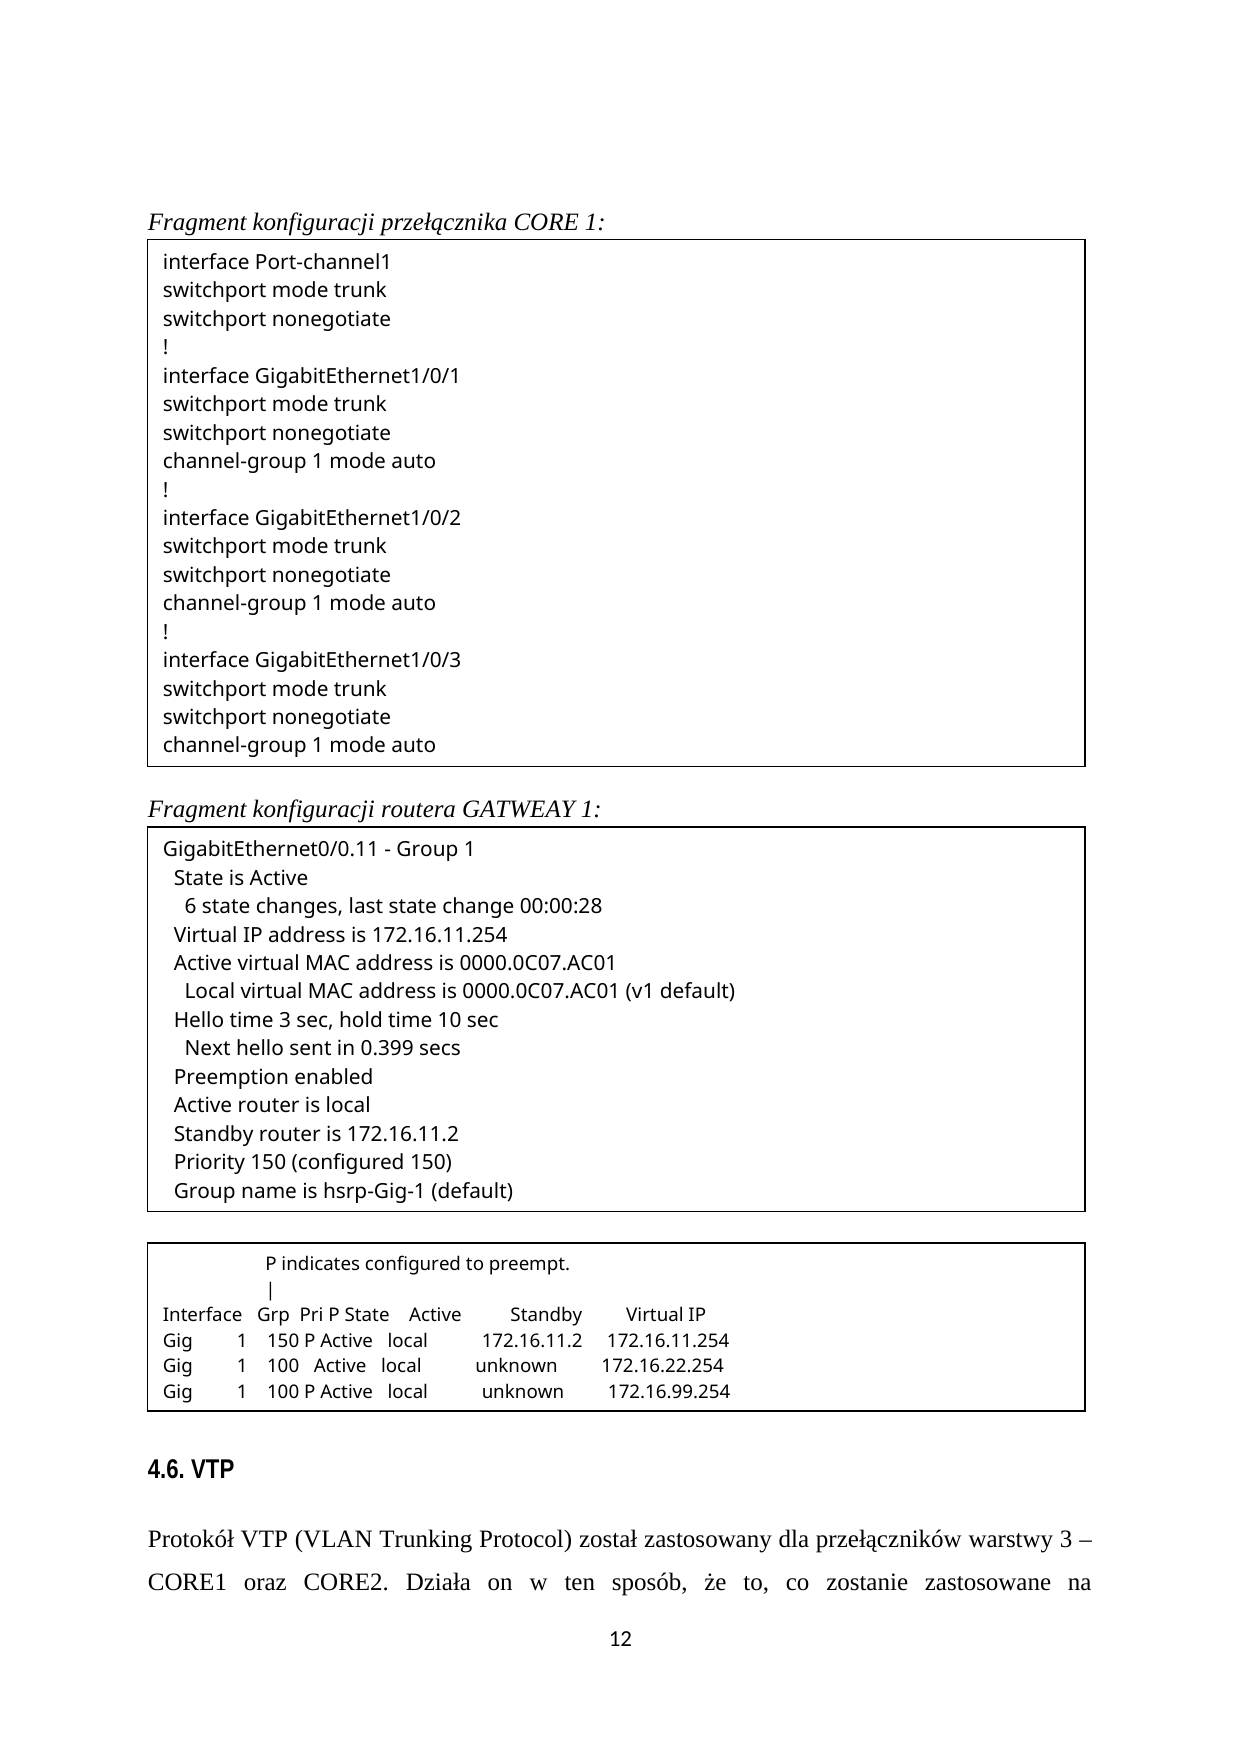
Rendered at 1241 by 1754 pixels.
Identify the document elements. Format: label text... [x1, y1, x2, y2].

text Fragment konfiguracji przełącznika CORE 1: [148, 207, 1093, 235]
text 4.6. VTP [148, 1453, 1093, 1484]
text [148, 1524, 1093, 1596]
text Fragment konfiguracji routera GATWEAY 1: [148, 794, 1093, 823]
